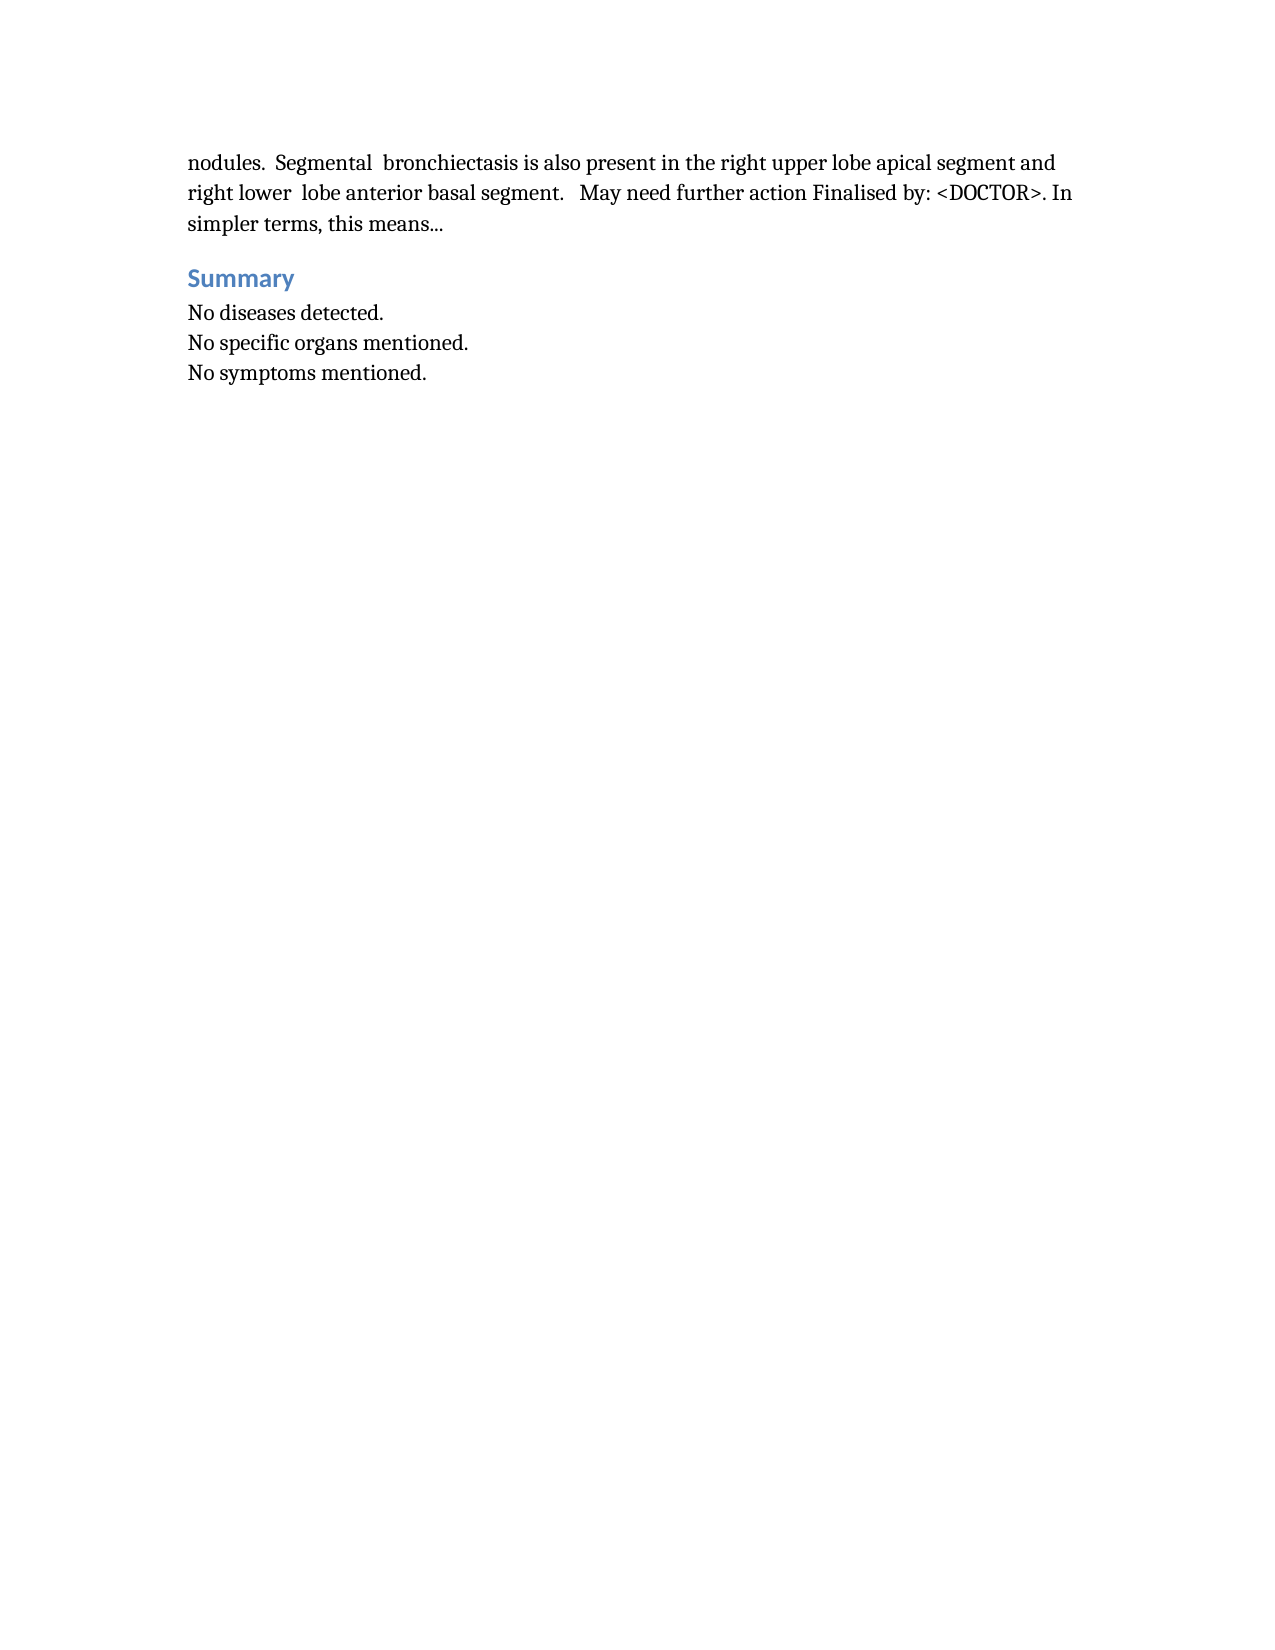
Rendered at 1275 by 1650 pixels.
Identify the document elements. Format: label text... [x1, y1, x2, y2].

subtitle Summary [187, 261, 1087, 294]
text No diseases detected. No specific organs mentioned. No symptoms mentioned. [187, 299, 1087, 386]
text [187, 150, 1087, 237]
